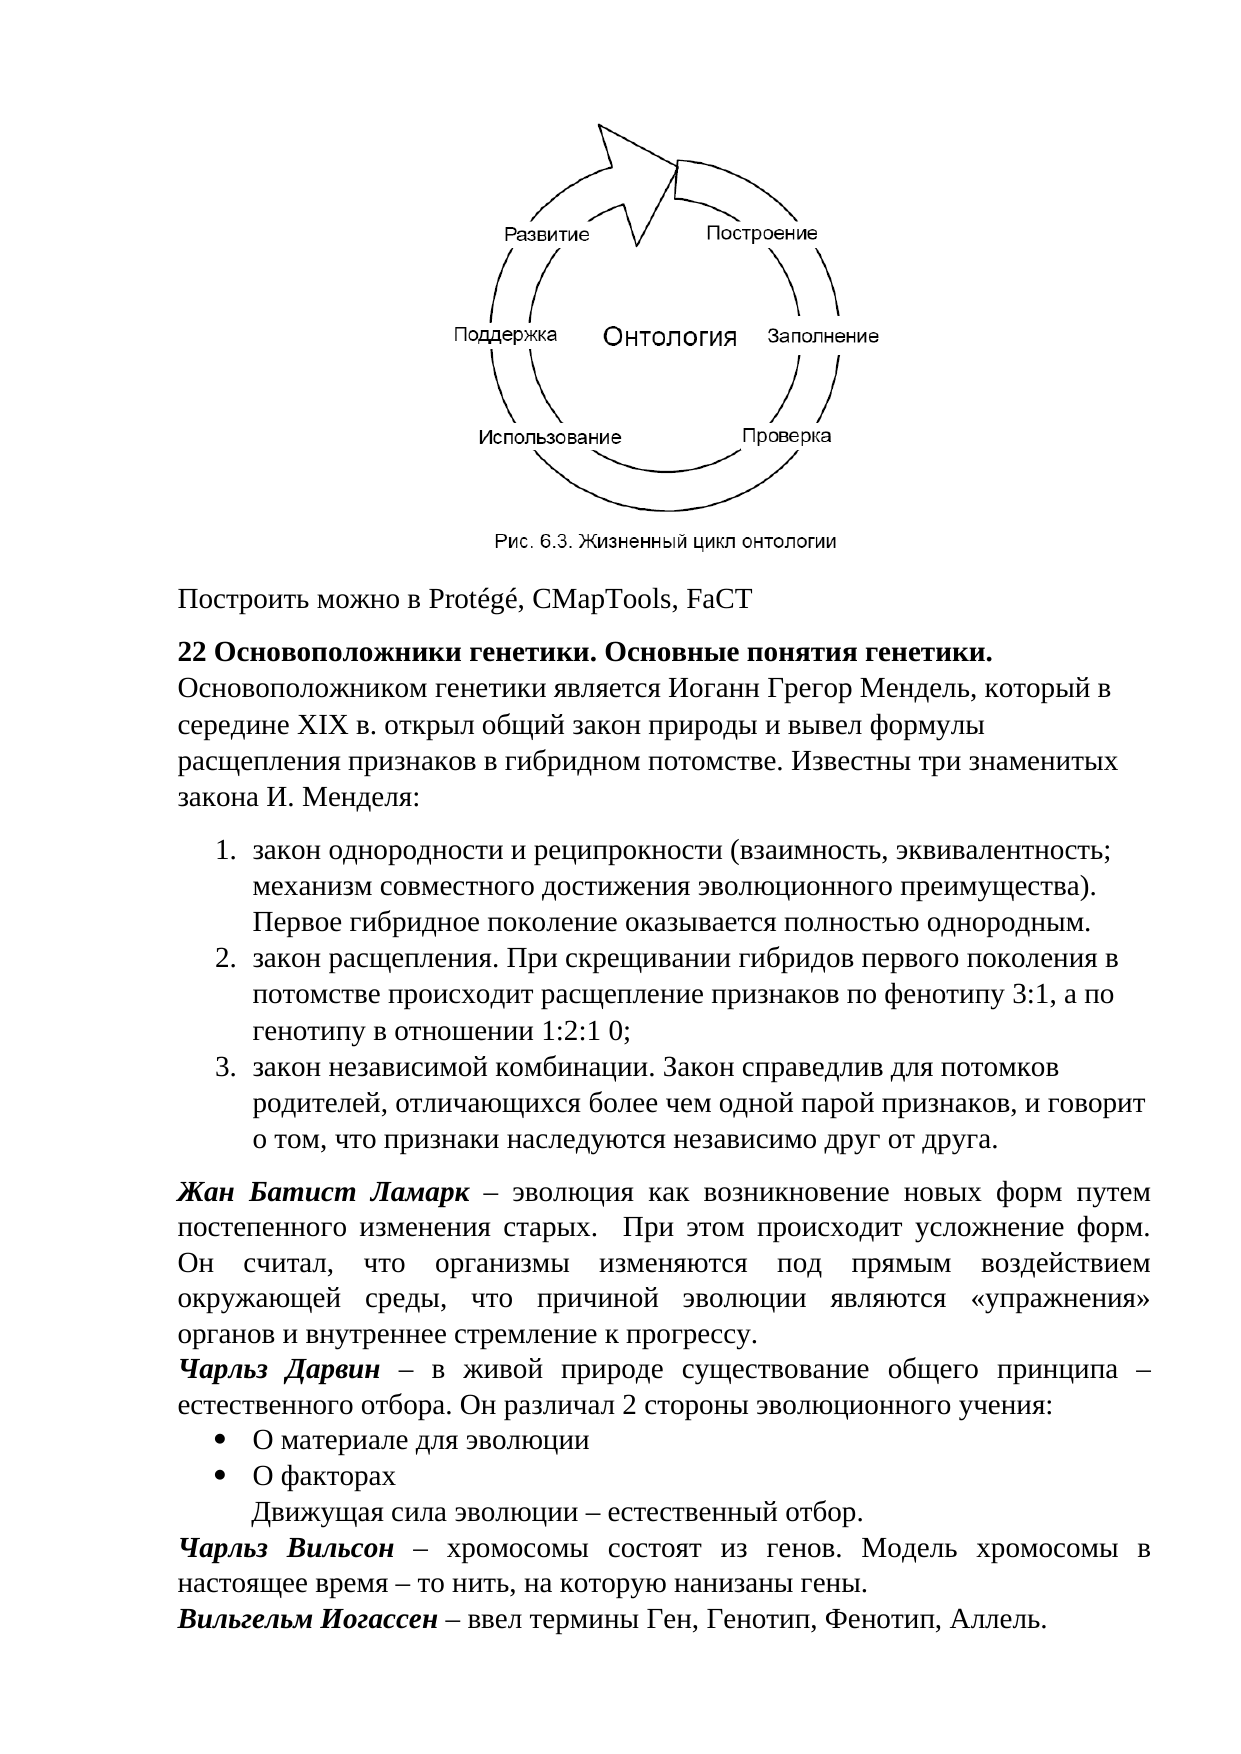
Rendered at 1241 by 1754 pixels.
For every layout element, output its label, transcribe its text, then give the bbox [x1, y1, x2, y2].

list закон независимой комбинации. Закон справедлив для потомков родителей, отличающихся более чем одной парой признаков, и говорит о том, что признаки наследуются независимо друг от друга. [215, 1049, 1152, 1154]
text Построить можно в Protégé, CMapTools, FaCT [177, 582, 1152, 615]
text Чарльз Дарвин – в живой природе существование общего принципа – естественного отбора. Он различал 2 стороны эволюционного учения: [177, 1351, 1152, 1421]
text Основоположником генетики является Иоганн Грегор Мендель, который в середине XIX в. открыл общий закон природы и вывел формулы расщепления признаков в гибридном потомстве. Известны три знаменитых закона И. Менделя: [177, 671, 1152, 813]
subtitle 22 Основоположники генетики. Основные понятия генетики. [177, 634, 1152, 668]
text Чарльз Вильсон – хромосомы состоят из генов. Модель хромосомы в настоящее время – то нить, на которую нанизаны гены. [177, 1530, 1152, 1599]
list О факторах [215, 1458, 1152, 1492]
list закон однородности и реципрокности (взаимность, эквивалентность; механизм совместного достижения эволюционного преимущества). Первое гибридное поколение оказывается полностью однородным. [215, 832, 1152, 938]
text Вильгельм Иогассен – ввел термины Ген, Генотип, Фенотип, Аллель. [177, 1601, 1152, 1634]
text Жан Батист Ламарк – эволюция как возникновение новых форм путем постепенного изменения старых. При этом происходит усложнение форм. Он считал, что организмы изменяются под прямым воздействием окружающей среды, что причиной эволюции являются «упражнения» органов и внутреннее стремление к прогрессу. [177, 1174, 1152, 1349]
picture [417, 118, 912, 563]
list закон расщепления. При скрещивании гибридов первого поколения в потомстве происходит расщепление признаков по фенотипу 3:1, а по генотипу в отношении 1:2:1 0; [215, 940, 1152, 1046]
list О материале для эволюции [215, 1422, 1152, 1456]
list Движущая сила эволюции – естественный отбор. [251, 1494, 1152, 1527]
